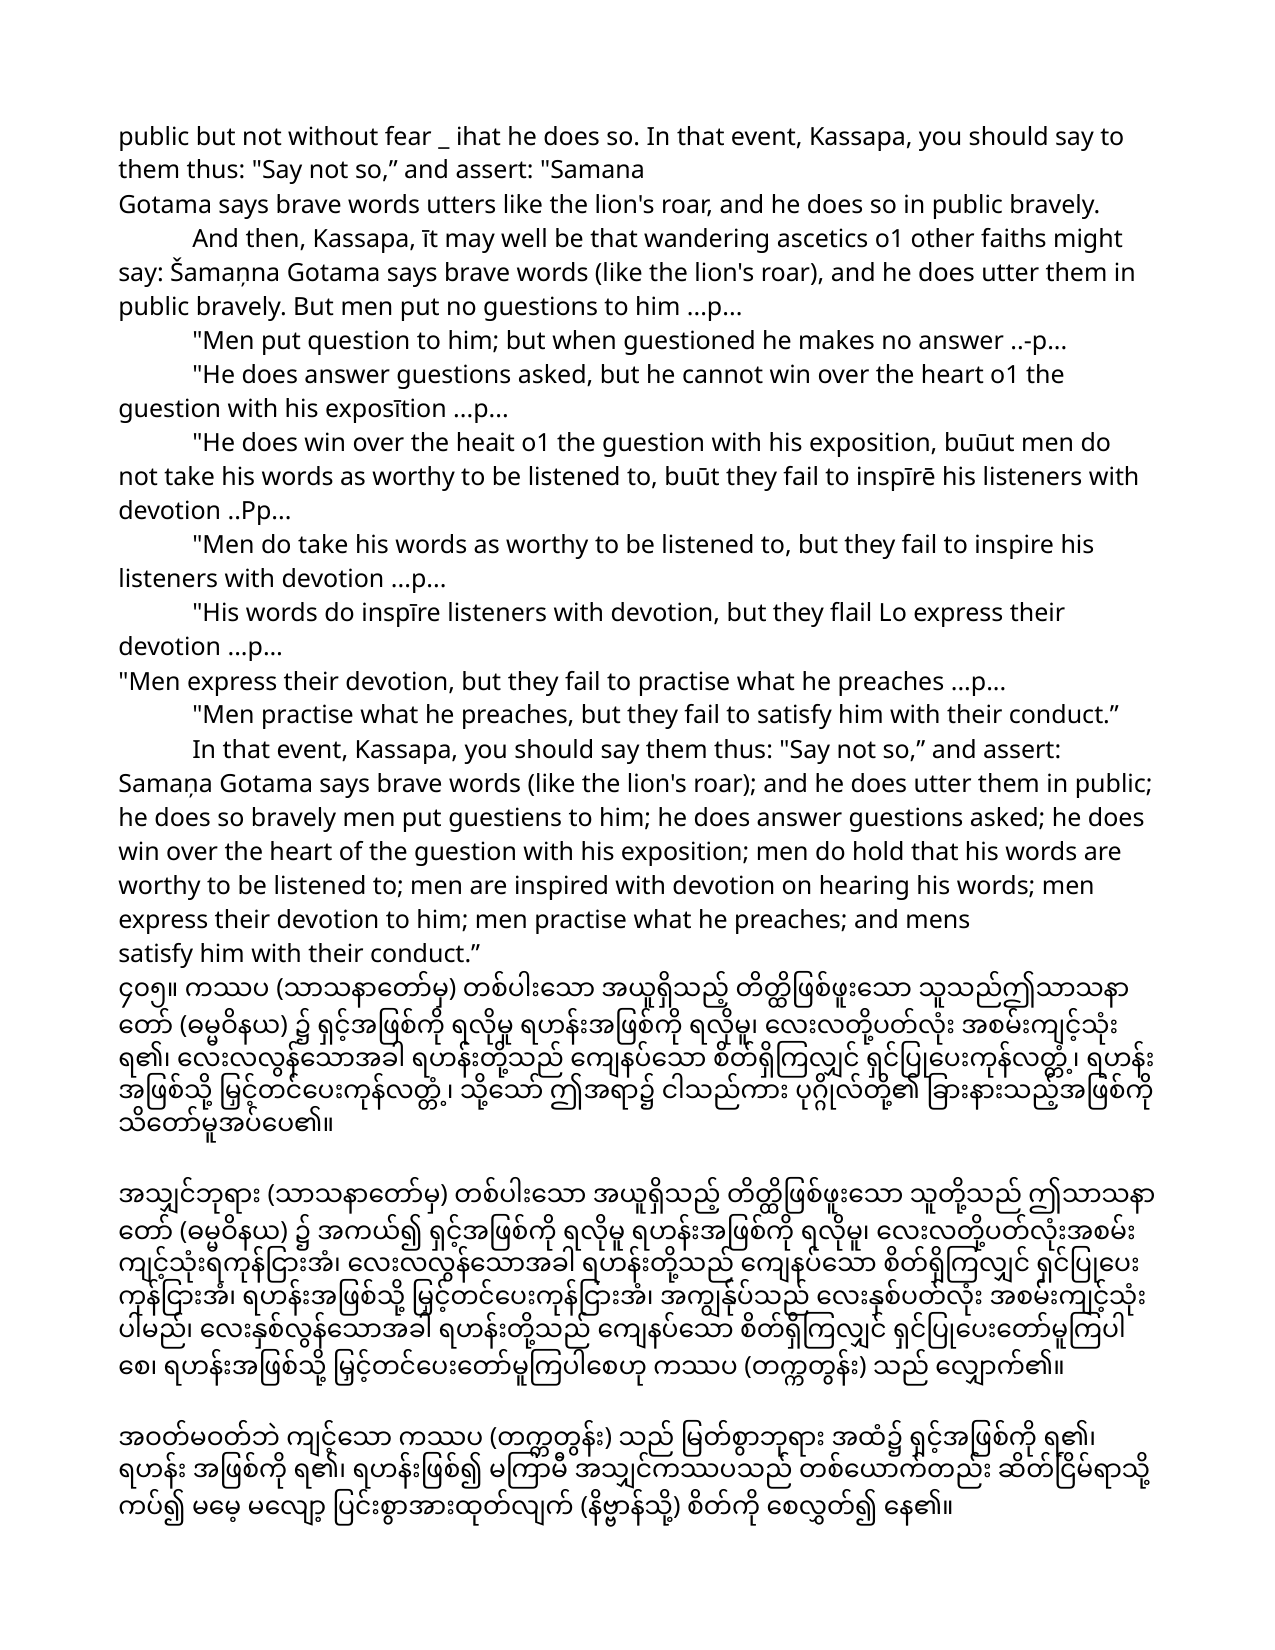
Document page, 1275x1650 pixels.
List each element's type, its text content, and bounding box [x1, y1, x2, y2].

text In that event, Kassapa, you should say them thus: "Say not so,” and assert: Samaņa Gotama says brave words (like the lion's roar); and he does utter them in public; he does so bravely men put guestiens to him; he does answer guestions asked; he does win over the heart of the guestion with his exposition; men do hold that his words are worthy to be listened to; men are inspired with devotion on hearing his words; men express their devotion to him; men practise what he preaches; and mens [118, 731, 1157, 936]
text အသျှင်ဘုရား (သာသနာတော်မှ) တစ်ပါးသော အယူရှိသည့် တိတ္ထိဖြစ်ဖူးသော သူတို့သည် ဤသာသနာတော် (ဓမ္မဝိနယ) ၌ အကယ်၍ ရှင့်အဖြစ်ကို ရလိုမူ ရဟန်းအဖြစ်ကို ရလိုမူ၊ လေးလတို့ပတ်လုံးအစမ်း ကျင့်သုံးရကုန်ငြားအံ၊ လေးလလွန်သောအခါ ရဟန်းတို့သည် ကျေနပ်သော စိတ်ရှိကြလျှင် ရှင်ပြုပေးကုန်ငြားအံ၊ ရဟန်းအဖြစ်သို့ မြှင့်တင်ပေးကုန်ငြားအံ၊ အကျွန်ုပ်သည် လေးနှစ်ပတ်လုံး အစမ်းကျင့်သုံးပါမည်၊ လေးနှစ်လွန်သောအခါ ရဟန်းတို့သည် ကျေနပ်သော စိတ်ရှိကြလျှင် ရှင်ပြုပေးတော်မူကြပါစေ၊ ရဟန်းအဖြစ်သို့ မြှင့်တင်ပေးတော်မူကြပါစေဟု ကဿပ (တက္ကတွန်း) သည် လျှောက်၏။ [118, 1176, 1157, 1384]
text And then, Kassapa, īt may well be that wandering ascetics o1 other faiths might say: Šamaņna Gotama says brave words (like the lion's roar), and he does utter them in public bravely. But men put no guestions to him ...p... [118, 220, 1157, 322]
text "Men express their devotion, but they fail to practise what he preaches ...p... [118, 663, 1157, 697]
text "Men practise what he preaches, but they fail to satisfy him with their conduct.” [118, 697, 1157, 731]
text အဝတ်မဝတ်ဘဲ ကျင့်သော ကဿပ (တက္ကတွန်း) သည် မြတ်စွာဘုရား အထံ၌ ရှင့်အဖြစ်ကို ရ၏၊ ရဟန်း အဖြစ်ကို ရ၏၊ ရဟန်းဖြစ်၍ မကြာမီ အသျှင်ကဿပသည် တစ်ယောက်တည်း ဆိတ်ငြိမ်ရာသို့ကပ်၍ မမေ့ မလျော့ ပြင်းစွာအားထုတ်လျက် (နိဗ္ဗာန်သို့) စိတ်ကို စေလွှတ်၍ နေ၏။ [118, 1418, 1157, 1525]
text ၄၀၅။ ကဿပ (သာသနာတော်မှ) တစ်ပါးသော အယူရှိသည့် တိတ္ထိဖြစ်ဖူးသော သူသည်ဤသာသနာတော် (ဓမ္မဝိနယ) ၌ ရှင့်အဖြစ်ကို ရလိုမူ ရဟန်းအဖြစ်ကို ရလိုမူ၊ လေးလတို့ပတ်လုံး အစမ်းကျင့်သုံးရ၏၊ လေးလလွန်သောအခါ ရဟန်းတို့သည် ကျေနပ်သော စိတ်ရှိကြလျှင် ရှင်ပြုပေးကုန်လတ္တံ့၊ ရဟန်းအဖြစ်သို့ မြှင့်တင်ပေးကုန်လတ္တံ့၊ သို့သော် ဤအရာ၌ ငါသည်ကား ပုဂ္ဂိုလ်တို့၏ ခြားနားသည့်အဖြစ်ကို သိတော်မူအပ်ပေ၏။ [118, 970, 1157, 1141]
text "He does win over the heait o1 the guestion with his exposition, buūut men do not take his words as worthy to be listened to, buūt they fail to inspīrē his listeners with devotion ..Pp... [118, 425, 1157, 527]
text "His words do inspīre listeners with devotion, but they flail Lo express their devotion ...p… [118, 595, 1157, 663]
text satisfy him with their conduct.” [118, 936, 1157, 970]
text "He does answer guestions asked, but he cannot win over the heart o1 the guestion with his exposītion ...p... [118, 357, 1157, 425]
text "Men put question to him; but when guestioned he makes no answer ..-p... [118, 322, 1157, 357]
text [118, 118, 1157, 186]
text Gotama says brave words utters like the lion's roar, and he does so in public bravely. [118, 186, 1157, 220]
text "Men do take his words as worthy to be listened to, but they fail to inspire his listeners with devotion ...p... [118, 527, 1157, 595]
